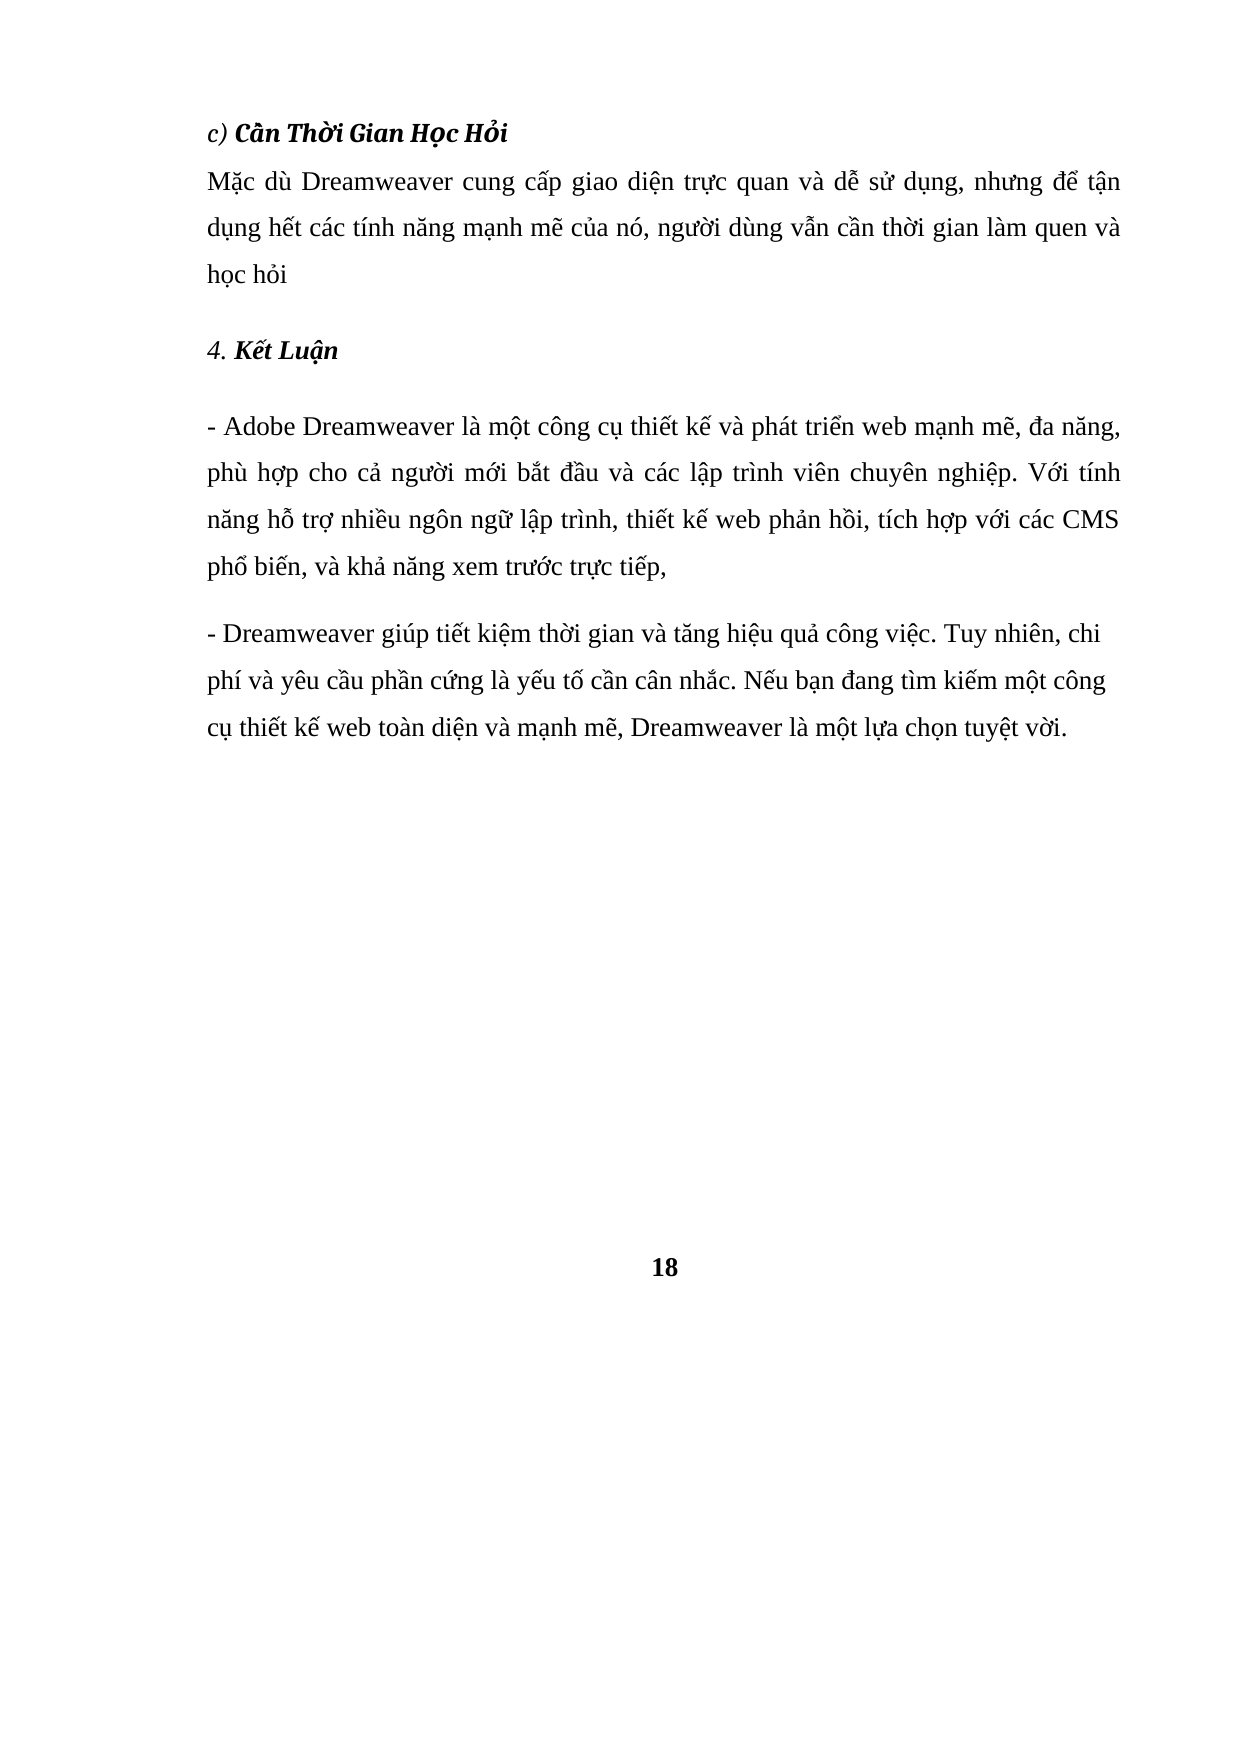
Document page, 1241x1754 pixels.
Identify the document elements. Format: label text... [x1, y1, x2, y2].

text 18 [207, 1251, 1122, 1282]
text Mặc dù Dreamweaver cung cấp giao diện trực quan và dễ sử dụng, nhưng để tận dụng hết các tính năng mạnh mẽ của nó, người dùng vẫn cần thời gian làm quen và học hỏi [207, 165, 1122, 289]
text - Adobe Dreamweaver là một công cụ thiết kế và phát triển web mạnh mẽ, đa năng, phù hợp cho cả người mới bắt đầu và các lập trình viên chuyên nghiệp. Với tính năng hỗ trợ nhiều ngôn ngữ lập trình, thiết kế web phản hồi, tích hợp với các CMS phổ biến, và khả năng xem trước trực tiếp, [207, 410, 1122, 581]
subtitle 4. Kết Luận [207, 334, 1122, 365]
subtitle c) Cần Thời Gian Học Hỏi [207, 118, 1122, 149]
text - Dreamweaver giúp tiết kiệm thời gian và tăng hiệu quả công việc. Tuy nhiên, chi phí và yêu cầu phần cứng là yếu tố cần cân nhắc. Nếu bạn đang tìm kiếm một công cụ thiết kế web toàn diện và mạnh mẽ, Dreamweaver là một lựa chọn tuyệt vời. [207, 617, 1122, 742]
